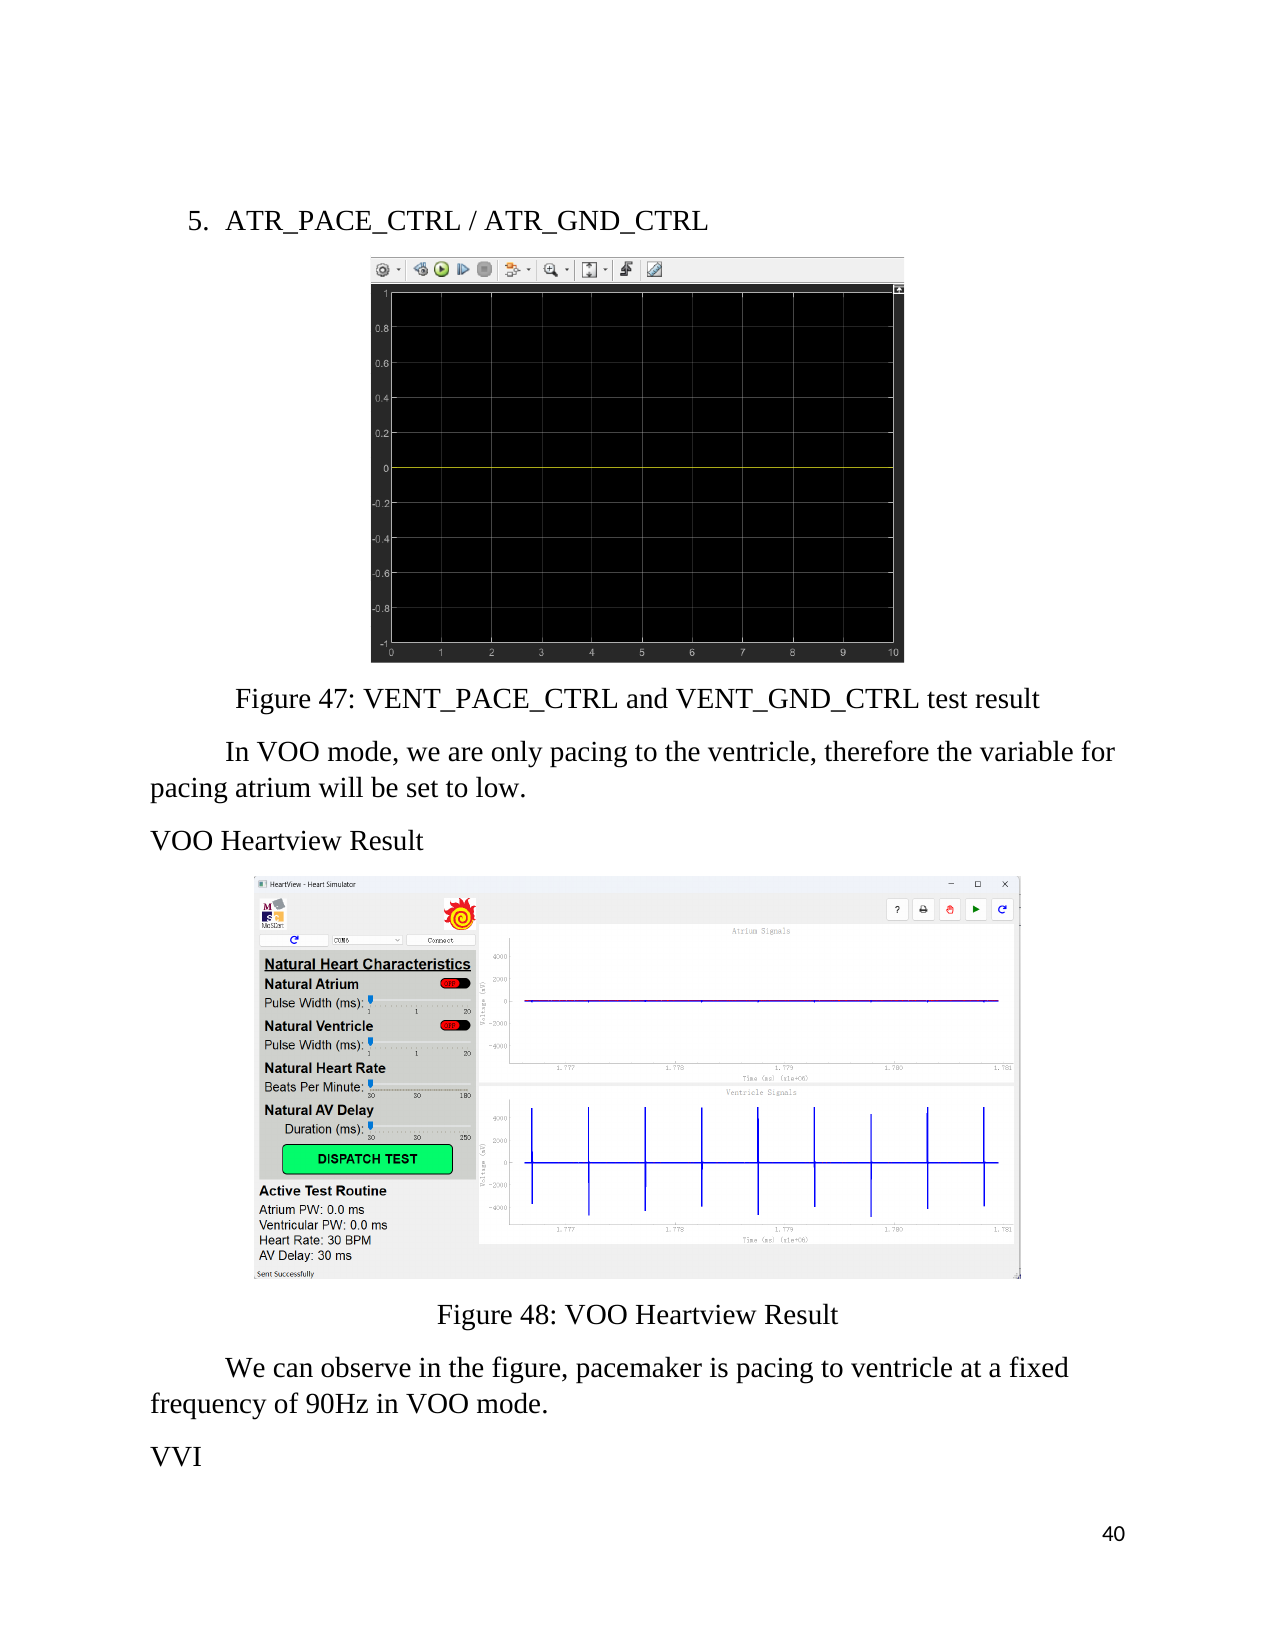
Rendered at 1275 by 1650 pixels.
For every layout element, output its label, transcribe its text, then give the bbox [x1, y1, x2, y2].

text In VOO mode, we are only pacing to the ventricle, therefore the variable for pacing atrium will be set to low. [150, 734, 1125, 804]
text VVI [150, 1439, 1125, 1472]
text Figure 48: VOO Heartview Result [150, 1297, 1125, 1331]
picture [254, 876, 1021, 1279]
text VOO Heartview Result [150, 823, 1125, 857]
text Figure 47: VENT_PACE_CTRL and VENT_GND_CTRL test result [150, 681, 1125, 715]
text We can observe in the figure, pacemaker is pacing to ventricle at a fixed frequency of 90Hz in VOO mode. [150, 1350, 1125, 1420]
picture [370, 255, 905, 663]
list ATR_PACE_CTRL / ATR_GND_CTRL [187, 203, 1125, 236]
